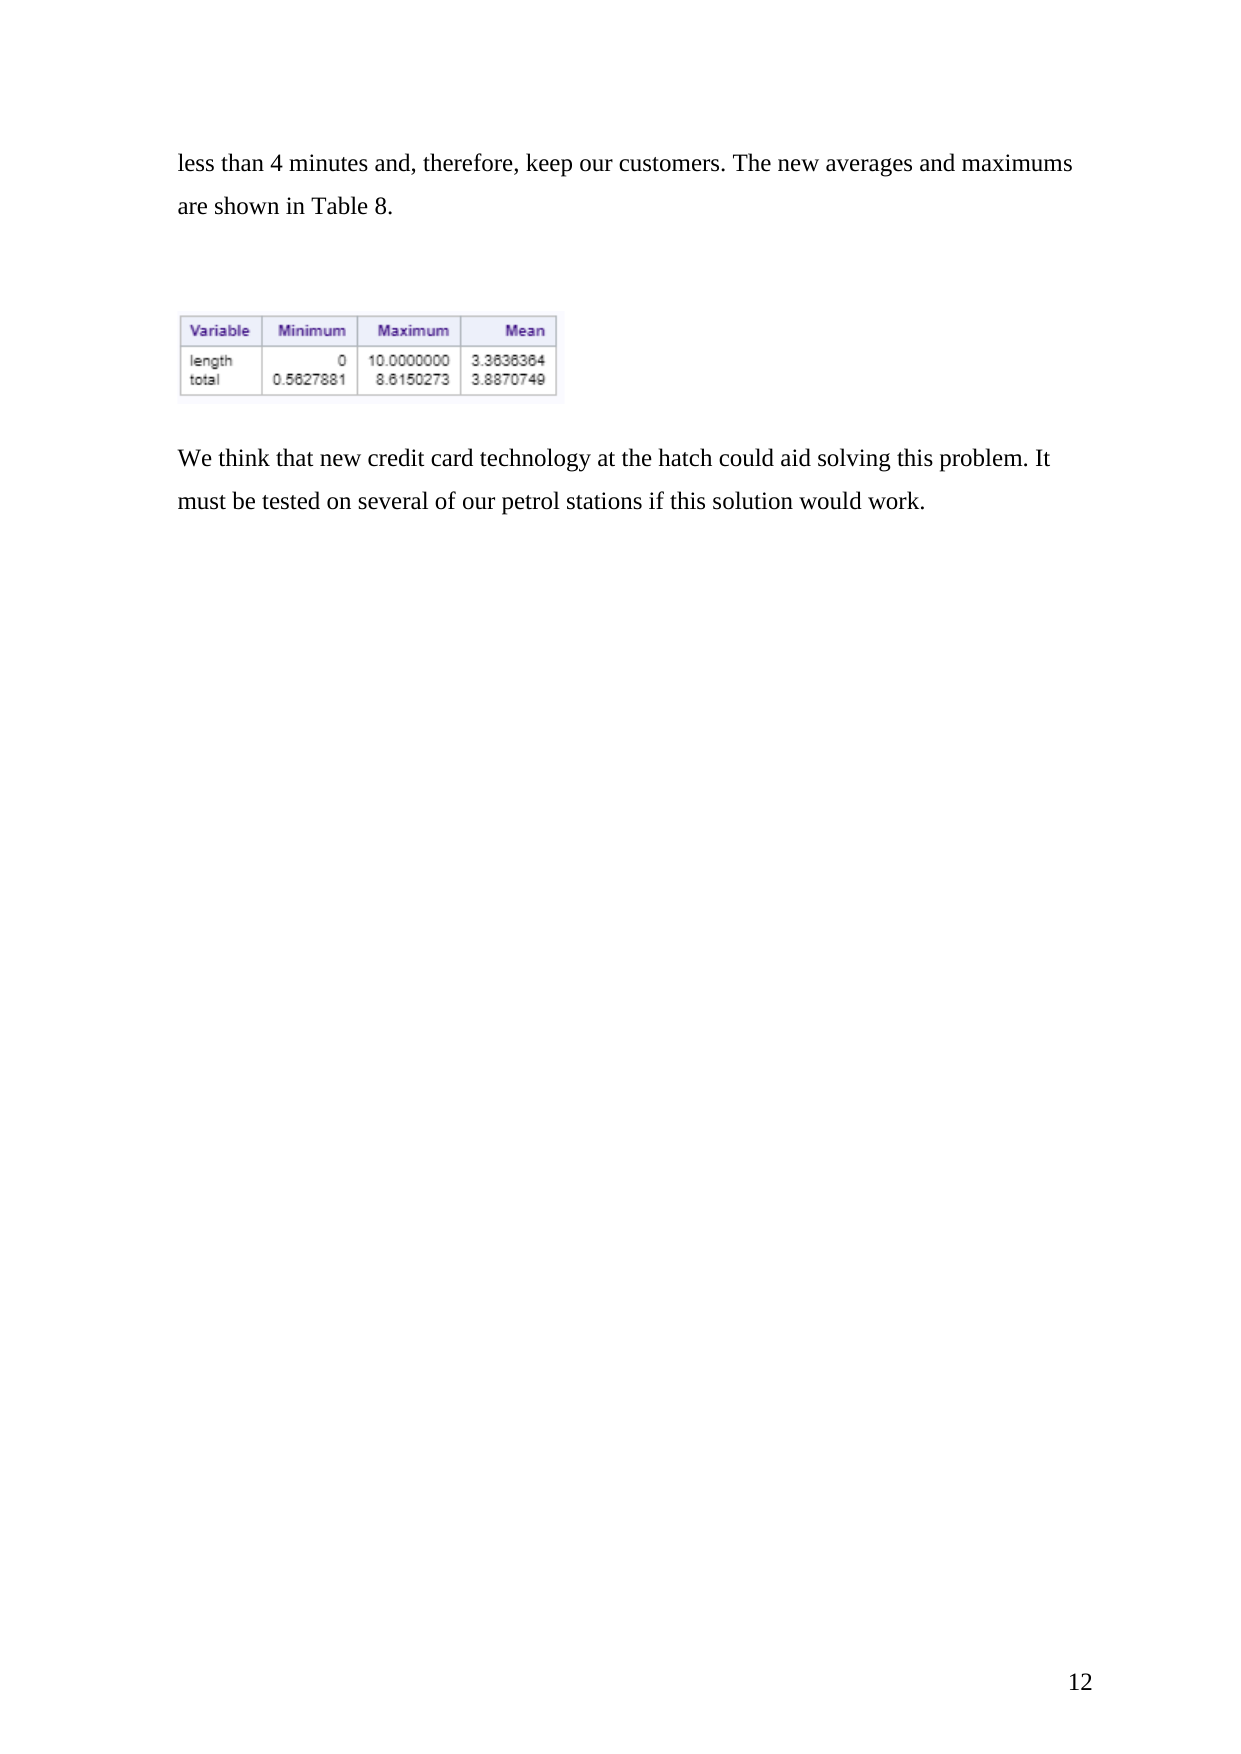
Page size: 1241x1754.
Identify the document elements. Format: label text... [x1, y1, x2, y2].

picture [177, 311, 565, 404]
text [177, 148, 1092, 219]
text We think that new credit card technology at the hatch could aid solving this problem. It must be tested on several of our petrol stations if this solution would work. [177, 443, 1092, 514]
